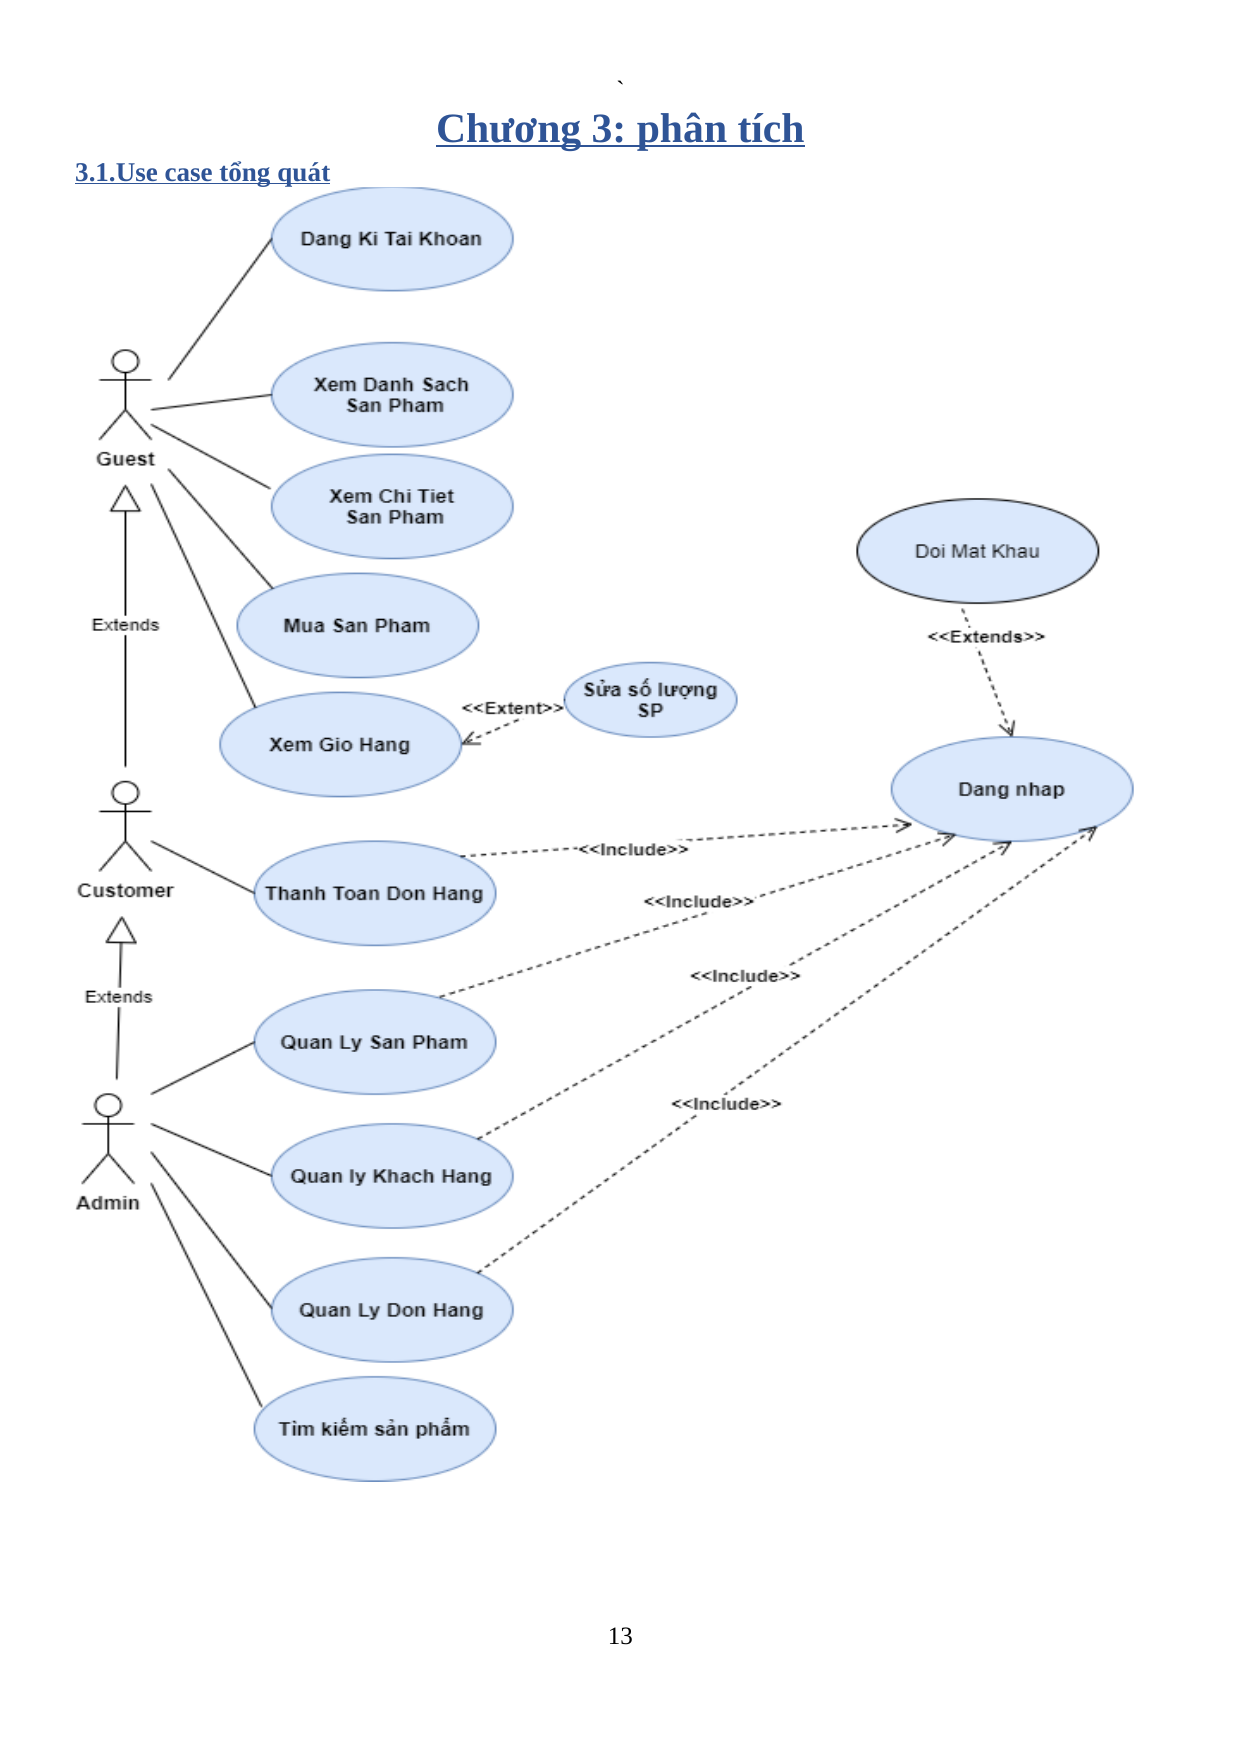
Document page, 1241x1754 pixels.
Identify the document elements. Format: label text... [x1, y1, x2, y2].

subtitle 3.1.Use case tổng quát [75, 156, 1165, 187]
subtitle Chương 3: phân tích [75, 104, 1165, 152]
picture [75, 187, 1134, 1482]
